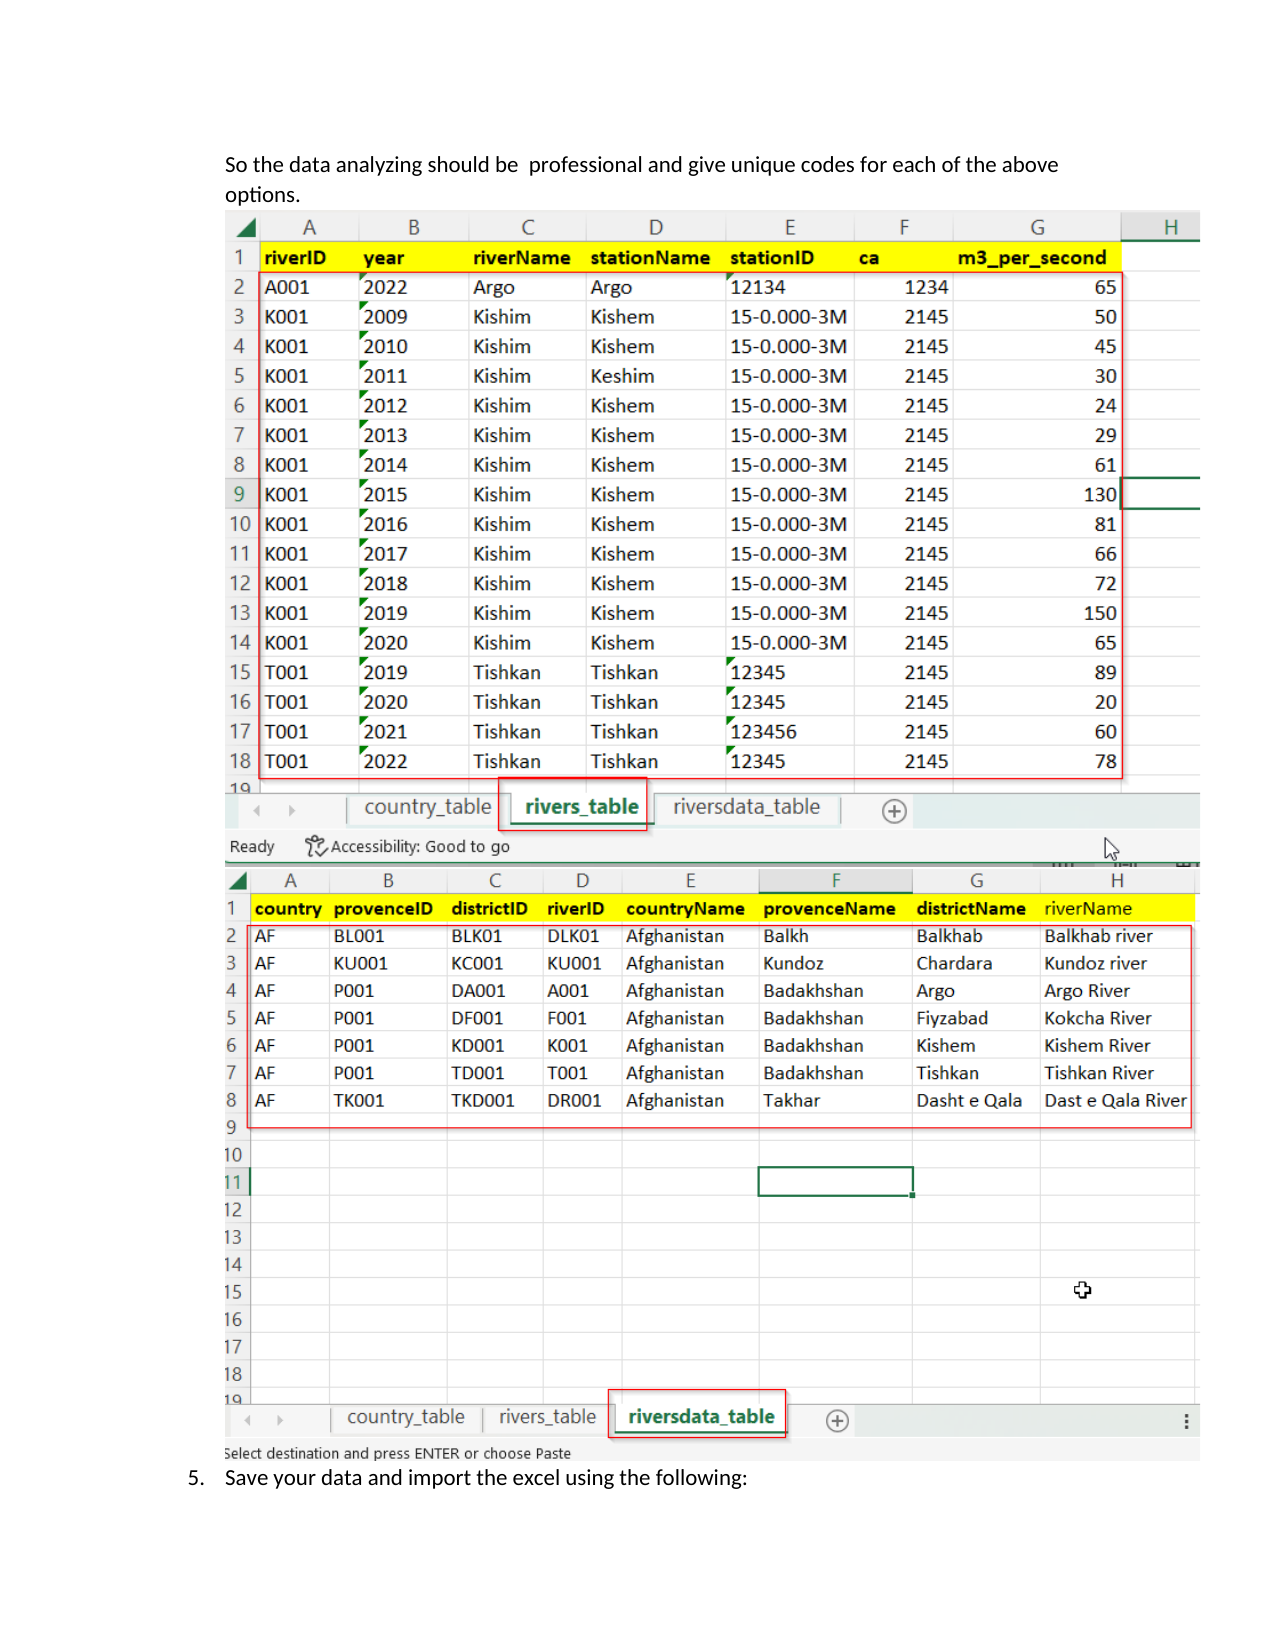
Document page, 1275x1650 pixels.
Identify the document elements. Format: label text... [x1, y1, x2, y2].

picture [225, 210, 1200, 867]
list Save your data and import the excel using the following: [187, 1463, 1125, 1491]
picture [225, 869, 1200, 1461]
list So the data analyzing should be professional and give unique codes for each of the above options. [225, 150, 1125, 208]
